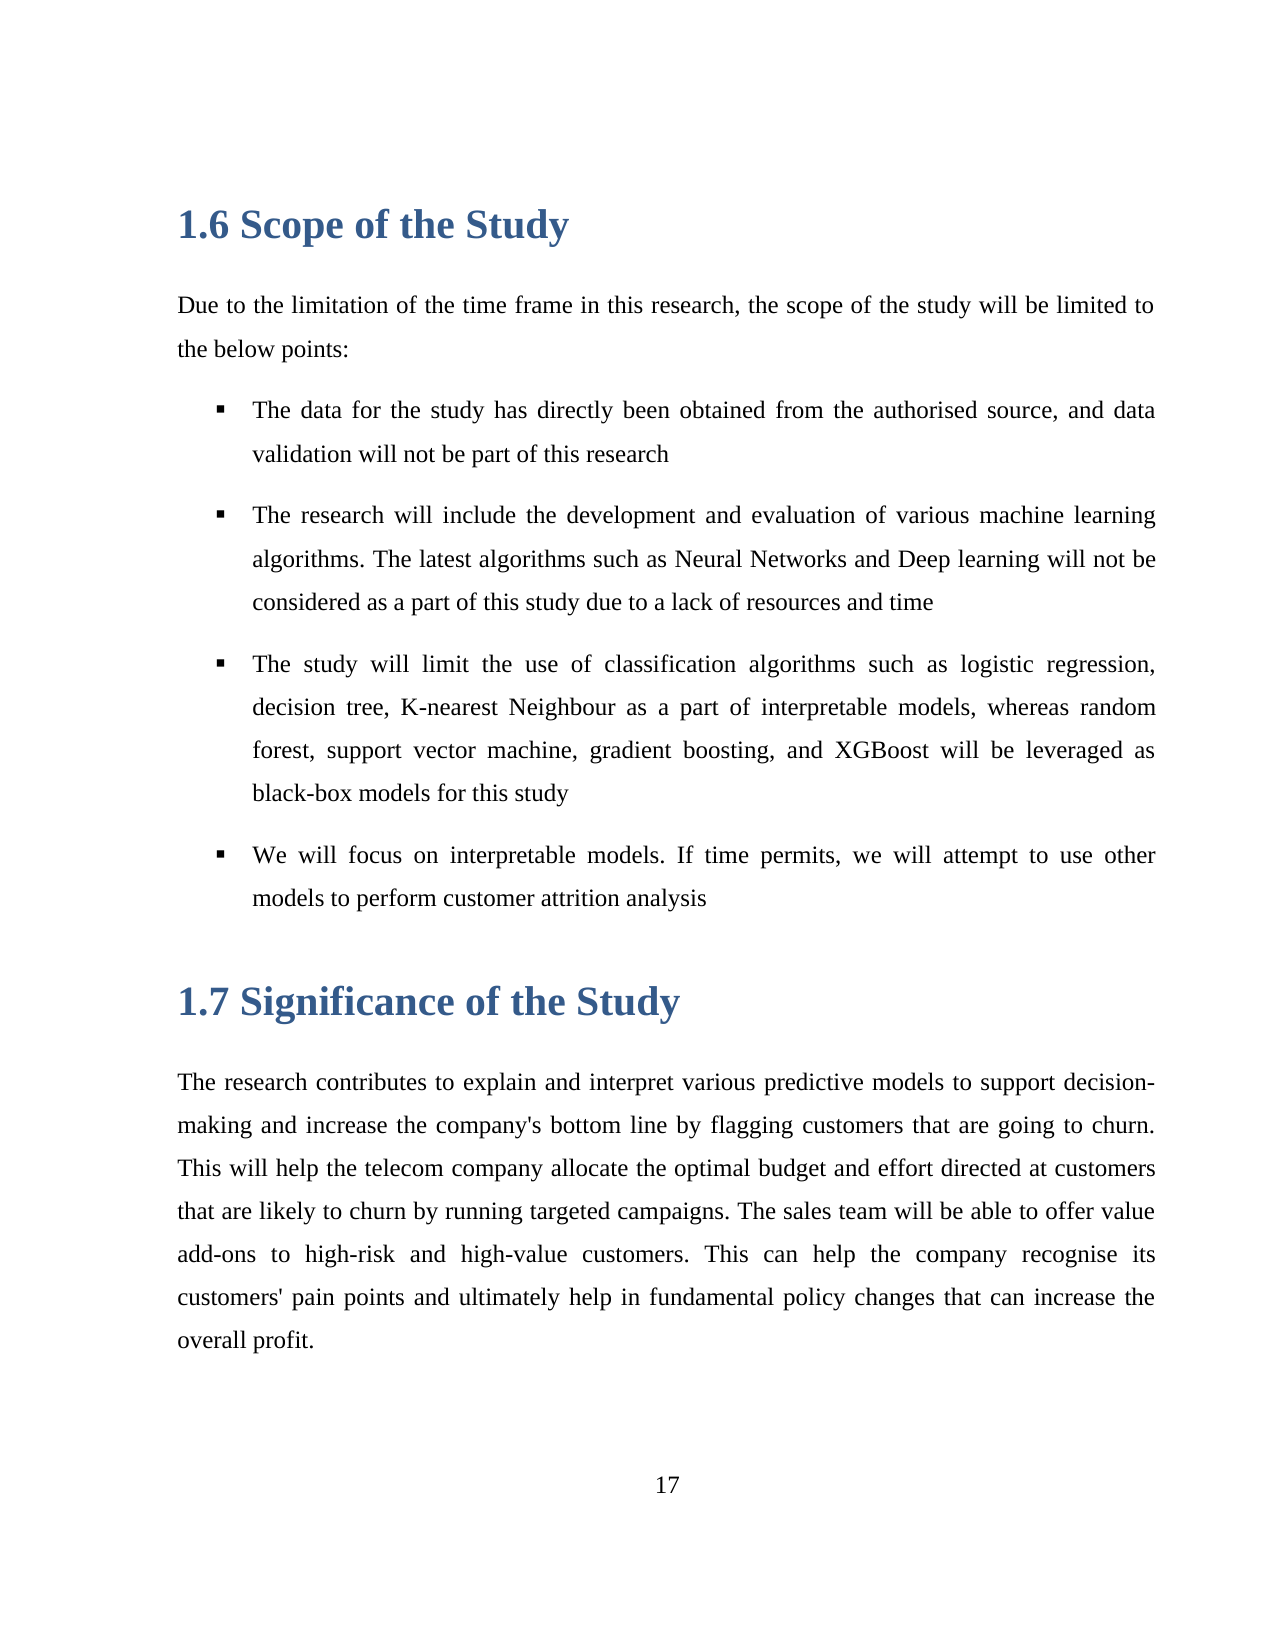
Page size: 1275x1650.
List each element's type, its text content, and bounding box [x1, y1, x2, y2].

subtitle 1.6 Scope of the Study [177, 200, 1157, 248]
list The research will include the development and evaluation of various machine learning algorithms. The latest algorithms such as Neural Networks and Deep learning will not be considered as a part of this study due to a lack of resources and time [214, 501, 1157, 616]
list The study will limit the use of classification algorithms such as logistic regression, decision tree, K-nearest Neighbour as a part of interpretable models, whereas random forest, support vector machine, gradient boosting, and XGBoost will be leveraged as black-box models for this study [214, 649, 1157, 807]
list We will focus on interpretable models. If time permits, we will attempt to use other models to perform customer attrition analysis [214, 840, 1157, 912]
text The research contributes to explain and interpret various predictive models to support decision-making and increase the company's bottom line by flagging customers that are going to churn. This will help the telecom company allocate the optimal budget and effort directed at customers that are likely to churn by running targeted campaigns. The sales team will be able to offer value add-ons to high-risk and high-value customers. This can help the company recognise its customers' pain points and ultimately help in fundamental policy changes that can increase the overall profit. [177, 1067, 1157, 1354]
list The data for the study has directly been obtained from the authorised source, and data validation will not be part of this research [214, 396, 1157, 467]
subtitle 1.7 Significance of the Study [177, 976, 1157, 1024]
text Due to the limitation of the time frame in this research, the scope of the study will be limited to the below points: [177, 291, 1157, 362]
